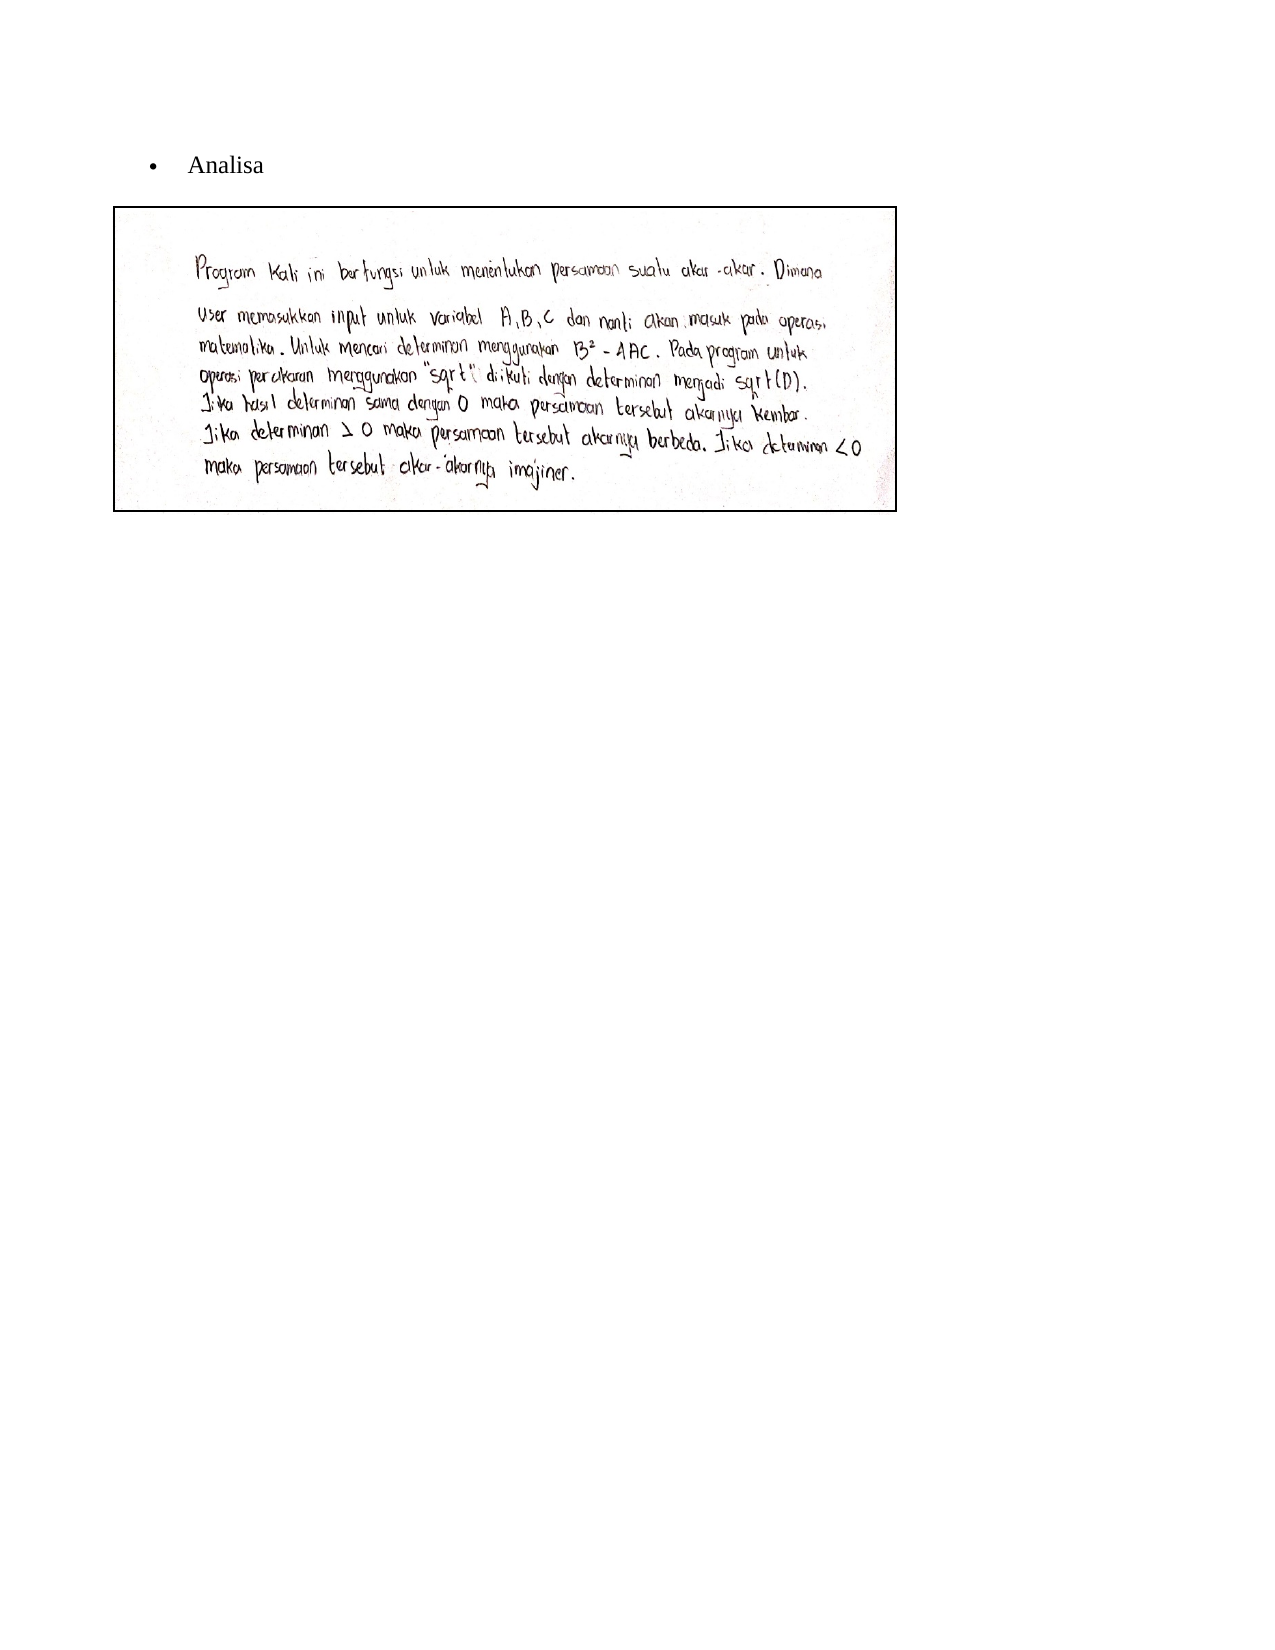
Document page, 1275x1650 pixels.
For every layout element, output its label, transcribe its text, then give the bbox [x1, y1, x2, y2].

picture [115, 211, 895, 510]
picture [112, 211, 897, 515]
list Analisa [150, 150, 1162, 179]
